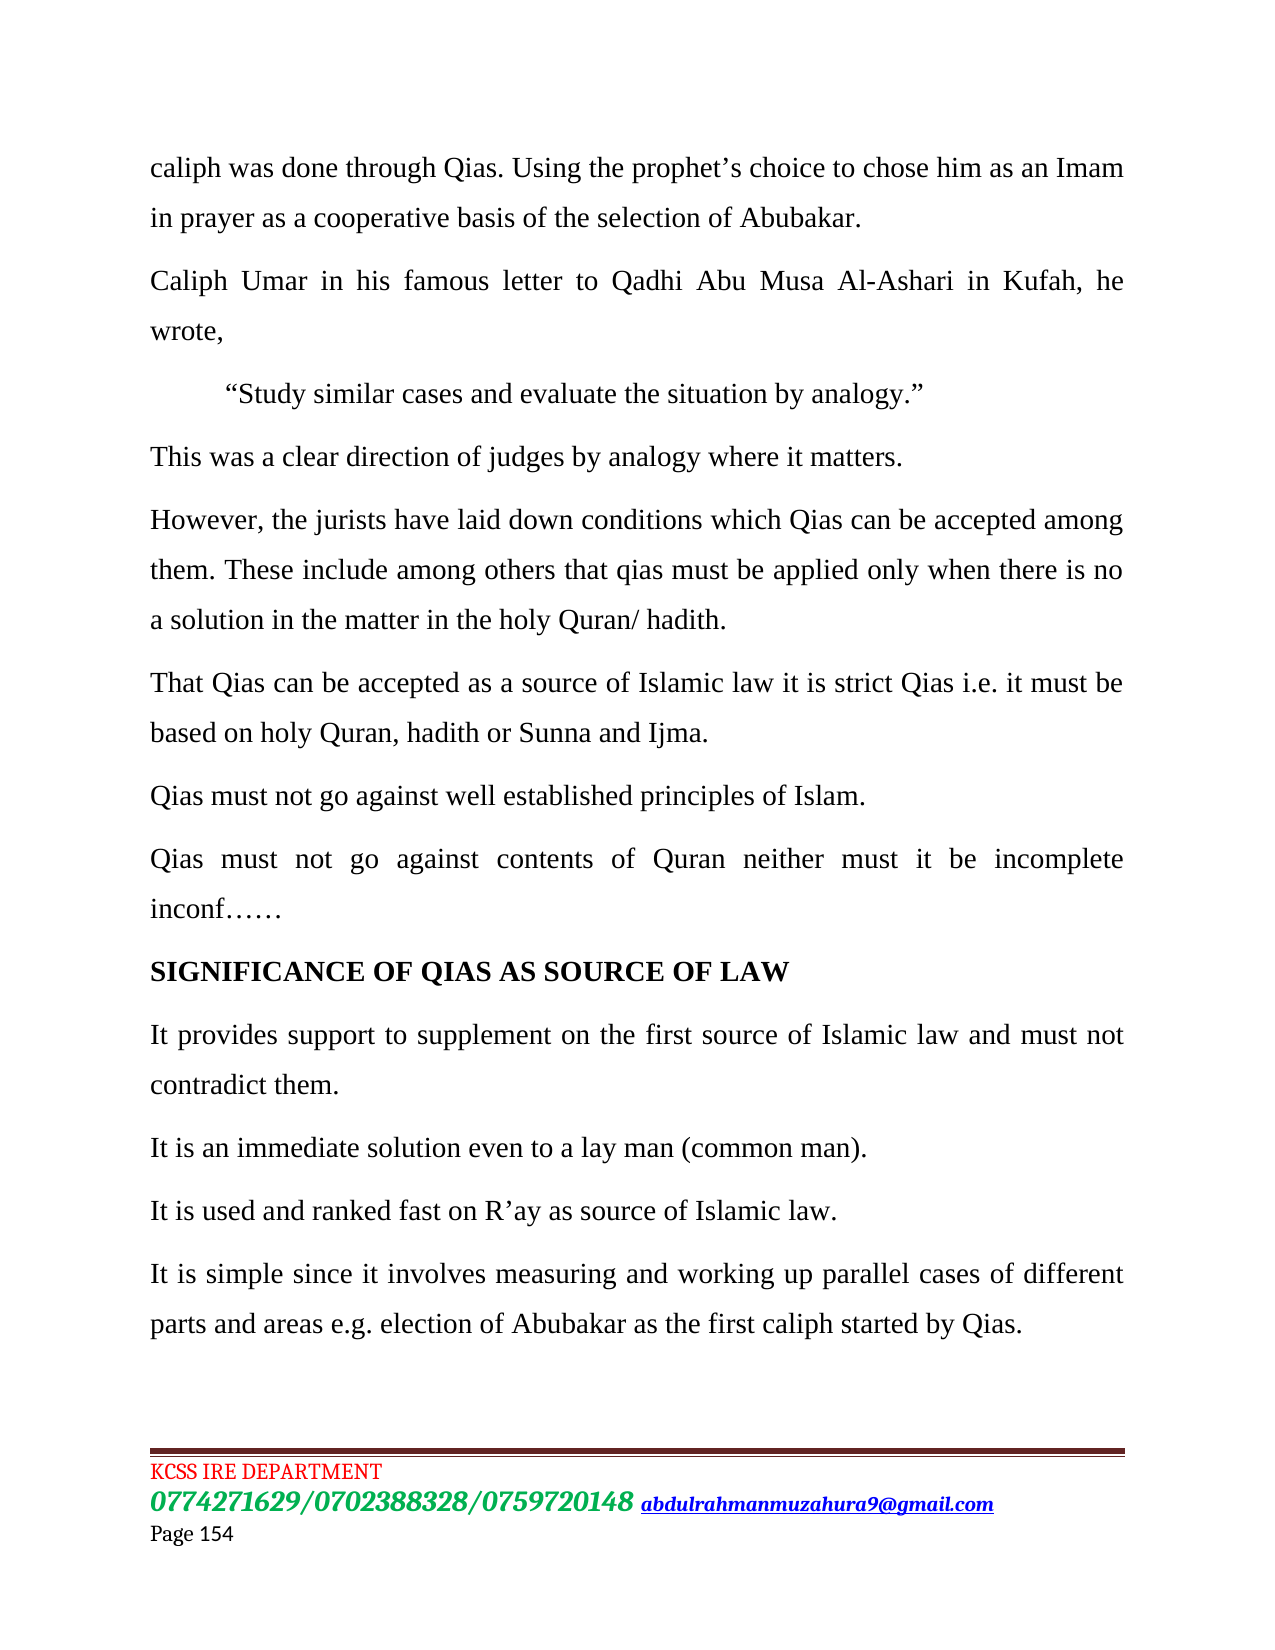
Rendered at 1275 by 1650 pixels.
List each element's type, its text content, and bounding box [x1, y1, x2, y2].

text That Qias can be accepted as a source of Islamic law it is strict Qias i.e. it must be based on holy Quran, hadith or Sunna and Ijma. [150, 665, 1125, 749]
text However, the jurists have laid down conditions which Qias can be accepted among them. These include among others that qias must be applied only when there is no a solution in the matter in the holy Quran/ hadith. [150, 502, 1125, 636]
text Caliph Umar in his famous letter to Qadhi Abu Musa Al-Ashari in Kufah, he wrote, [150, 263, 1125, 347]
text It is used and ranked fast on R’ay as source of Islamic law. [150, 1193, 1125, 1227]
text SIGNIFICANCE OF QIAS AS SOURCE OF LAW [150, 954, 1125, 988]
text “Study similar cases and evaluate the situation by analogy.” [150, 376, 1125, 410]
text It provides support to supplement on the first source of Islamic law and must not contradict them. [150, 1017, 1125, 1101]
text Qias must not go against well established principles of Islam. [150, 778, 1125, 812]
text It is an immediate solution even to a lay man (common man). [150, 1130, 1125, 1164]
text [150, 150, 1125, 234]
text Qias must not go against contents of Quran neither must it be incomplete inconf…… [150, 841, 1125, 925]
text It is simple since it involves measuring and working up parallel cases of different parts and areas e.g. election of Abubakar as the first caliph started by Qias. [150, 1256, 1125, 1340]
text This was a clear direction of judges by analogy where it matters. [150, 439, 1125, 473]
